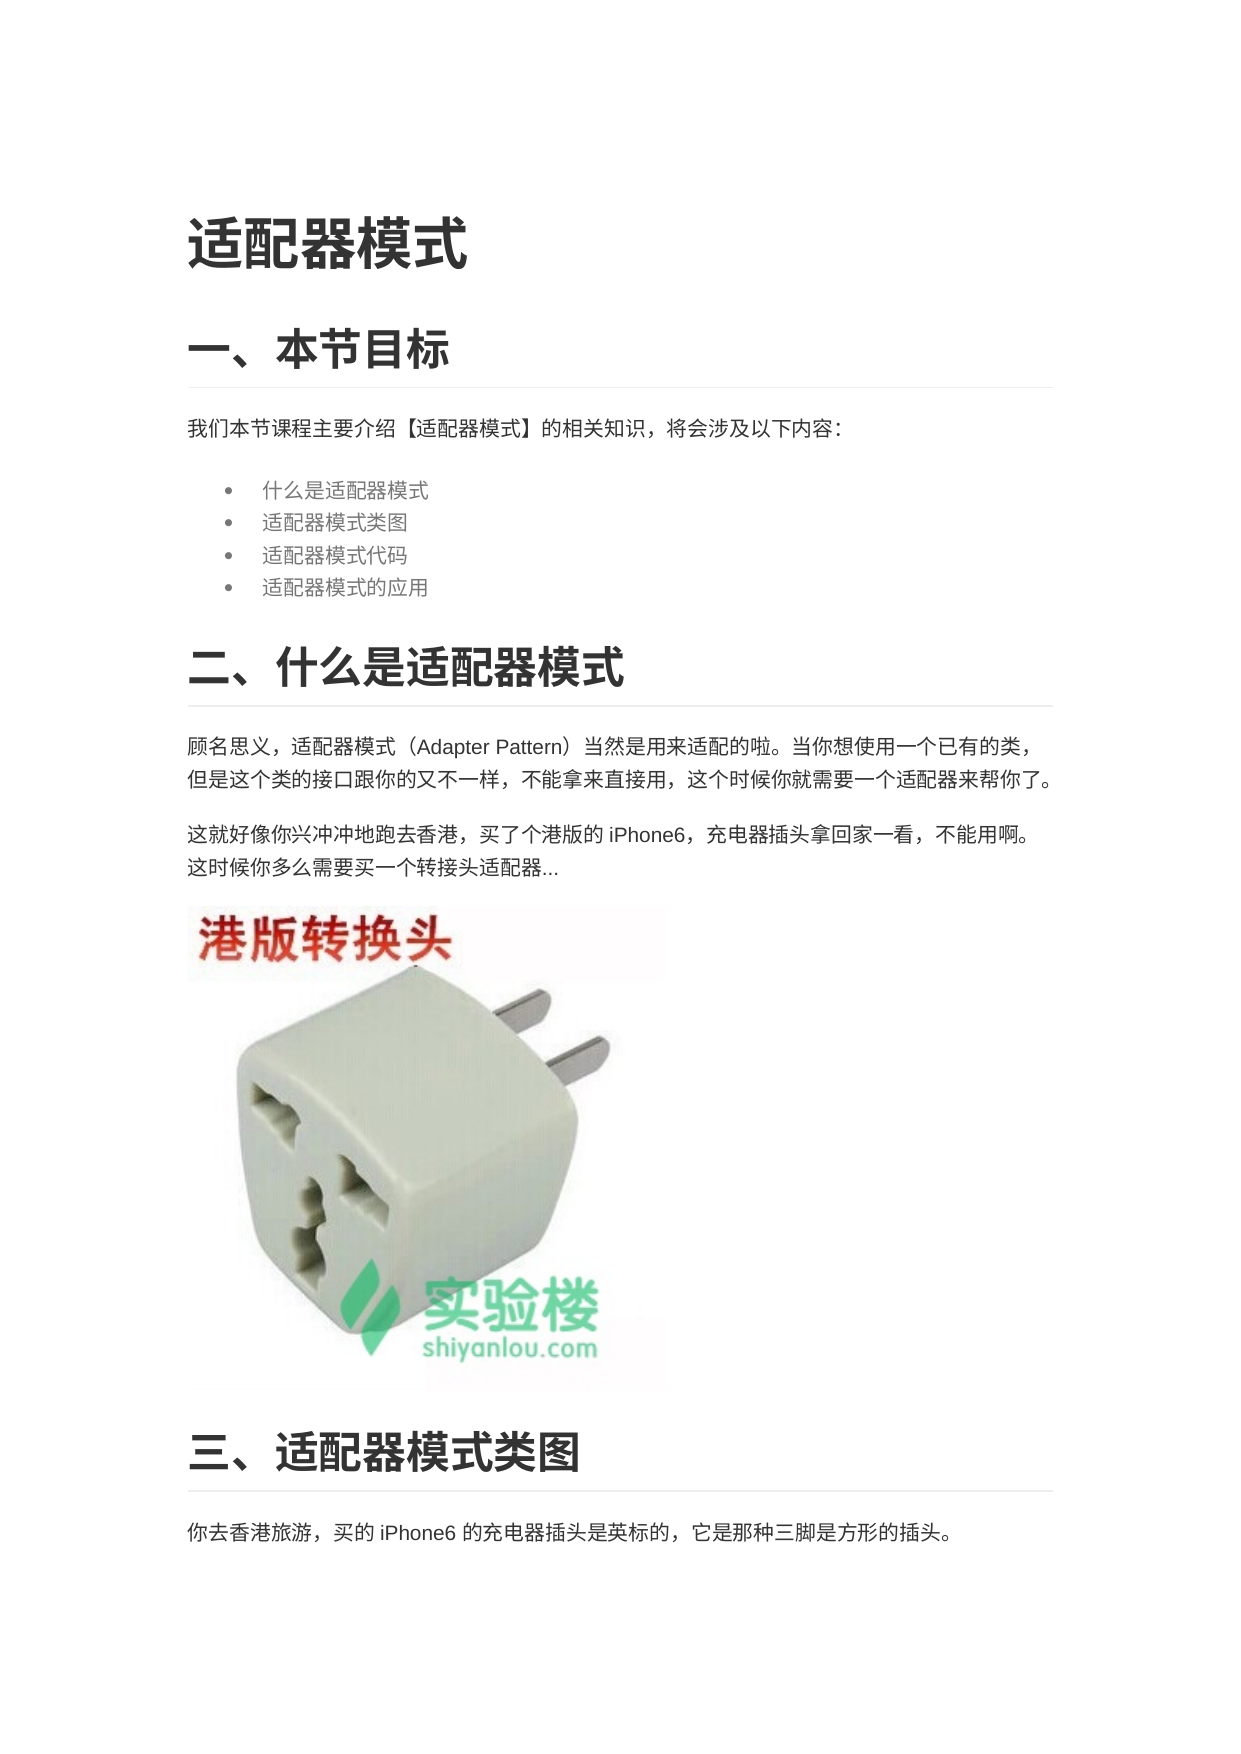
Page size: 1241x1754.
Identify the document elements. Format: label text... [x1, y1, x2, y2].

list 适配器模式的应用 [225, 570, 1053, 603]
text 适配器模式 [187, 191, 1053, 289]
list 适配器模式类图 [225, 505, 1053, 538]
text 顾名思义，适配器模式（Adapter Pattern）当然是用来适配的啦。当你想使用一个已有的类，但是这个类的接口跟你的又不一样，不能拿来直接用，这个时候你就需要一个适配器来帮你了。 [187, 729, 1053, 794]
text 三、适配器模式类图 [187, 1417, 1053, 1492]
list 什么是适配器模式 [225, 473, 1053, 505]
text 我们本节课程主要介绍【适配器模式】的相关知识，将会涉及以下内容： [187, 411, 1053, 444]
text 你去香港旅游，买的 iPhone6 的充电器插头是英标的，它是那种三脚是方形的插头。 [187, 1515, 1053, 1547]
list 适配器模式代码 [225, 538, 1053, 570]
text 二、什么是适配器模式 [187, 632, 1053, 707]
picture [187, 906, 665, 1391]
text 一、本节目标 [187, 314, 1053, 388]
text 这就好像你兴冲冲地跑去香港，买了个港版的 iPhone6，充电器插头拿回家一看，不能用啊。这时候你多么需要买一个转接头适配器... [187, 817, 1053, 882]
